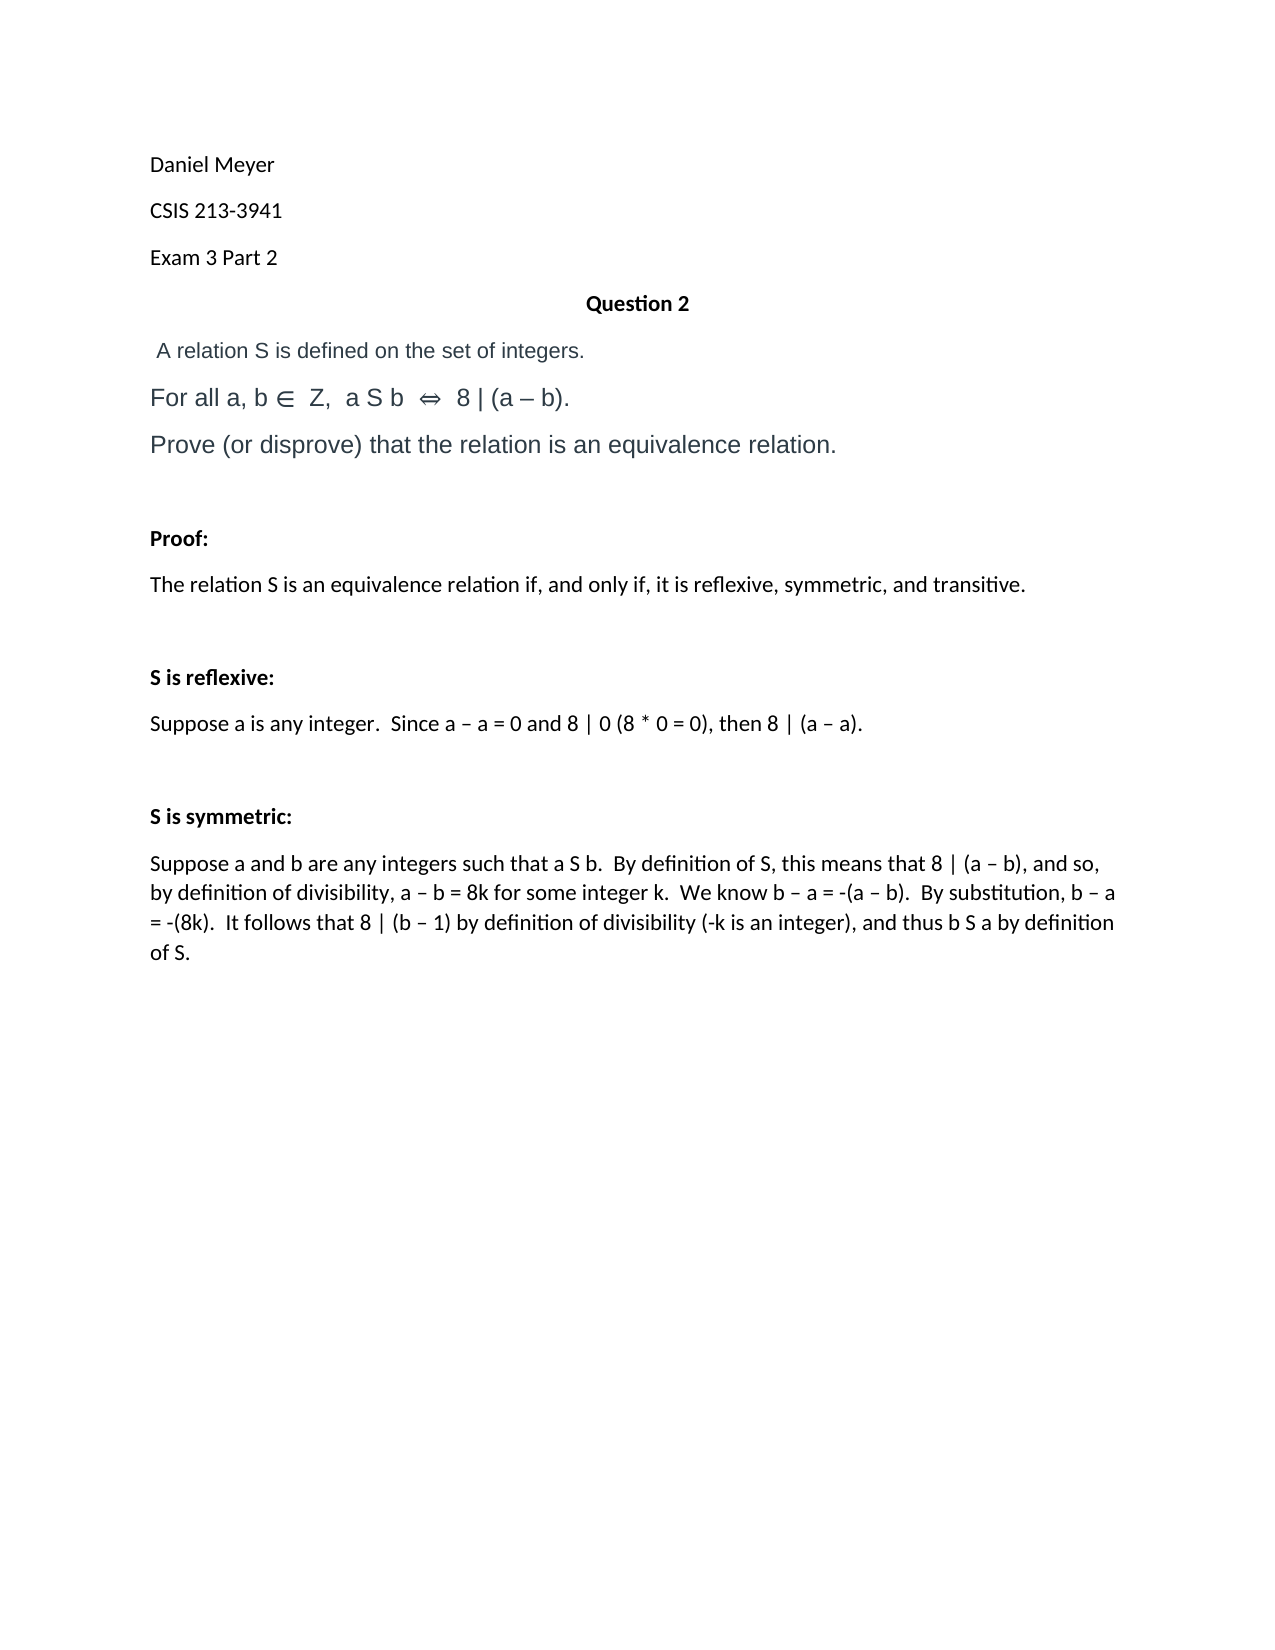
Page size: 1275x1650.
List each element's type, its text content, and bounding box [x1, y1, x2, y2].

text For all a, b ∈ Z, a S b ⇔ 8 | (a – b). [150, 381, 1125, 412]
text Exam 3 Part 2 [150, 243, 1125, 271]
text A relation S is defined on the set of integers. [150, 337, 1125, 363]
text Suppose a is any integer. Since a – a = 0 and 8 | 0 (8 * 0 = 0), then 8 | (a – a). [150, 709, 1125, 738]
text Prove (or disprove) that the relation is an equivalence relation. [150, 430, 1125, 459]
text Daniel Meyer [150, 150, 1125, 178]
text S is symmetric: [150, 802, 1125, 830]
text Suppose a and b are any integers such that a S b. By definition of S, this means that 8 | (a – b), and so, by definition of divisibility, a – b = 8k for some integer k. We know b – a = -(a – b). By substitution, b – a = -(8k). It follows that 8 | (b – 1) by definition of divisibility (-k is an integer), and thus b S a by definition of S. [150, 849, 1125, 966]
text CSIS 213-3941 [150, 196, 1125, 224]
text Question 2 [150, 289, 1125, 317]
text Proof: [150, 524, 1125, 552]
text The relation S is an equivalence relation if, and only if, it is reflexive, symmetric, and transitive. [150, 571, 1125, 598]
text S is reflexive: [150, 663, 1125, 691]
